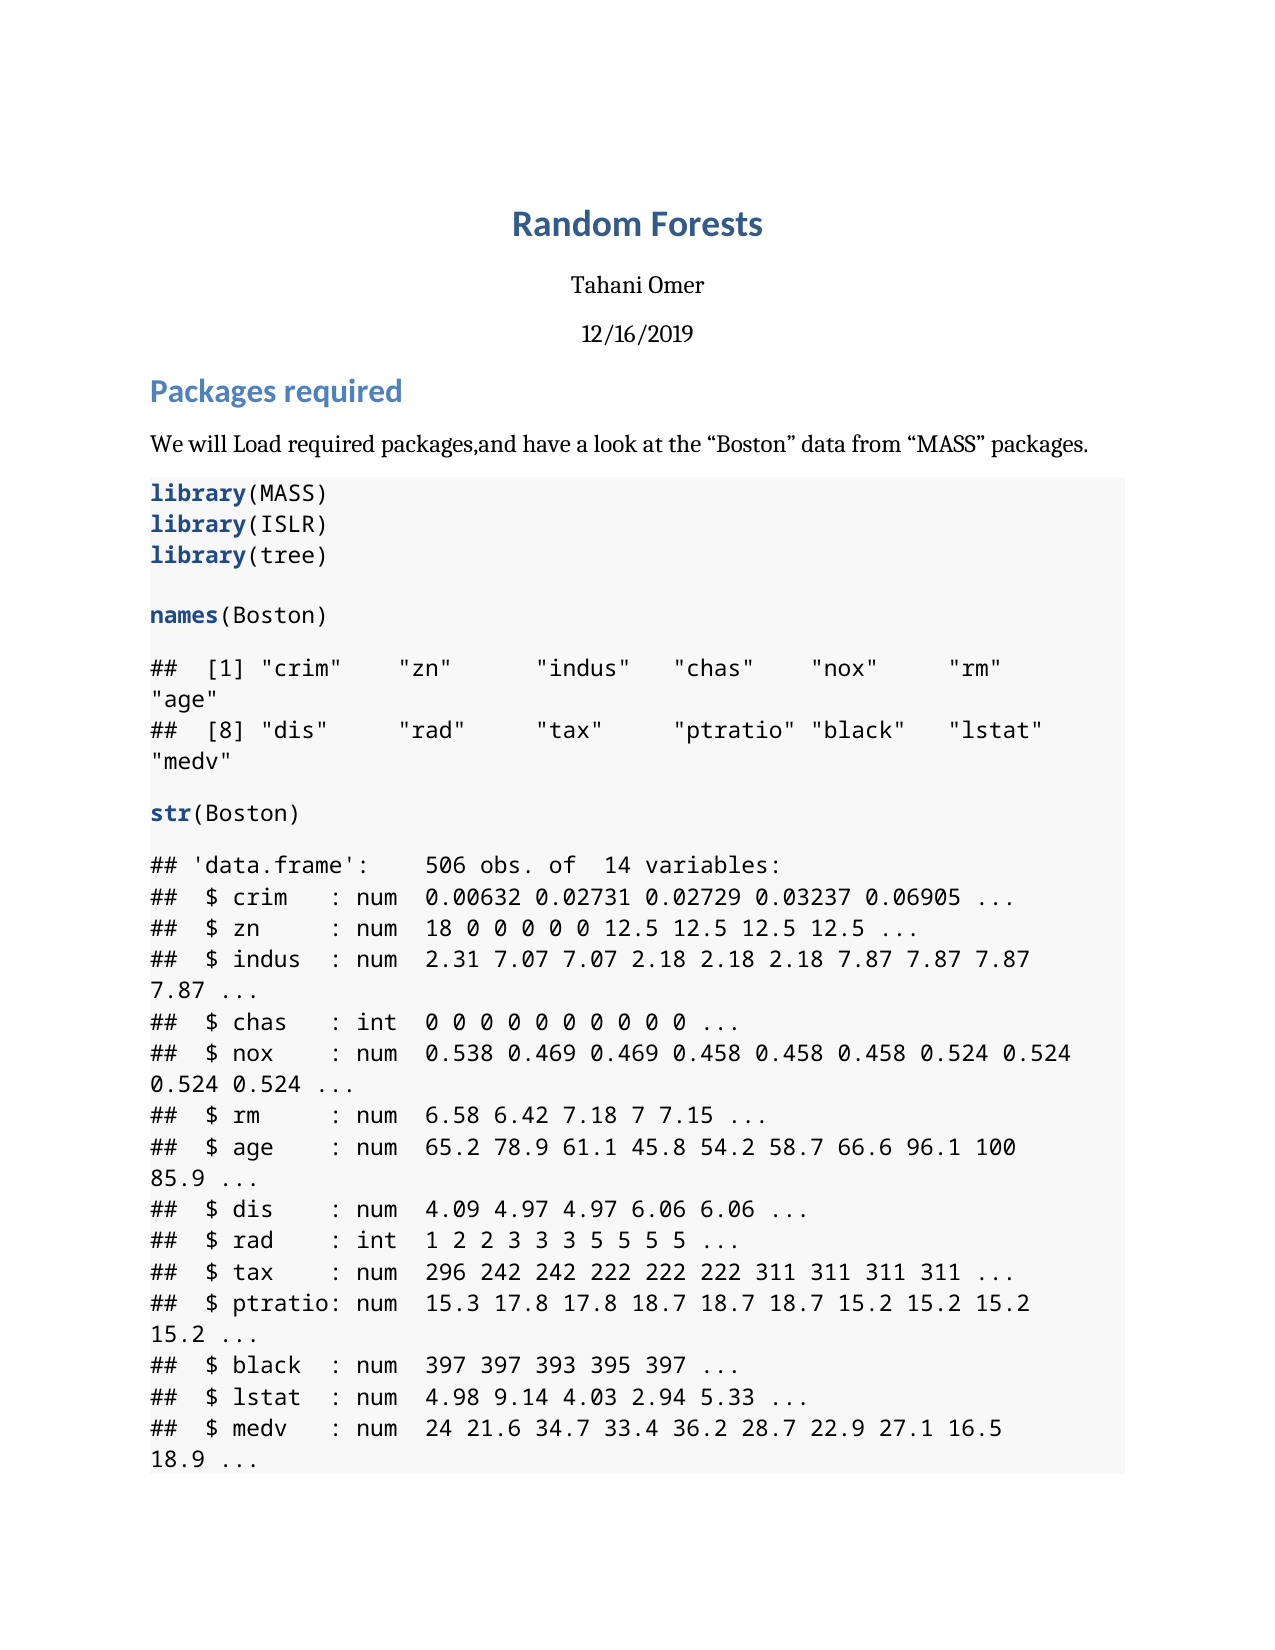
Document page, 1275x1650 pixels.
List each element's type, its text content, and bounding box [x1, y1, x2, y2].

text library(MASS) library(ISLR) library(tree) names(Boston) [150, 477, 1125, 631]
text We will Load required packages,and have a look at the “Boston” data from “MASS” packages. [150, 429, 1125, 458]
text 12/16/2019 [150, 320, 1125, 349]
text ## 'data.frame': 506 obs. of 14 variables: ## $ crim : num 0.00632 0.02731 0.02729 0.03237 0.06905 ... ## $ zn : num 18 0 0 0 0 0 12.5 12.5 12.5 12.5 ... ## $ indus : num 2.31 7.07 7.07 2.18 2.18 2.18 7.87 7.87 7.87 7.87 ... ## $ chas : int 0 0 0 0 0 0 0 0 0 0 ... ## $ nox : num 0.538 0.469 0.469 0.458 0.458 0.458 0.524 0.524 0.524 0.524 ... ## $ rm : num 6.58 6.42 7.18 7 7.15 ... ## $ age : num 65.2 78.9 61.1 45.8 54.2 58.7 66.6 96.1 100 85.9 ... ## $ dis : num 4.09 4.97 4.97 6.06 6.06 ... ## $ rad : int 1 2 2 3 3 3 5 5 5 5 ... ## $ tax : num 296 242 242 222 222 222 311 311 311 311 ... ## $ ptratio: num 15.3 17.8 17.8 18.7 18.7 18.7 15.2 15.2 15.2 15.2 ... ## $ black : num 397 397 393 395 397 ... ## $ lstat : num 4.98 9.14 4.03 2.94 5.33 ... ## $ medv : num 24 21.6 34.7 33.4 36.2 28.7 22.9 27.1 16.5 18.9 ... [150, 849, 1125, 1474]
text str(Boston) [150, 797, 1125, 829]
text ## [1] "crim" "zn" "indus" "chas" "nox" "rm" "age" ## [8] "dis" "rad" "tax" "ptratio" "black" "lstat" "medv" [150, 652, 1125, 777]
text Tahani Omer [150, 271, 1125, 299]
subtitle Packages required [150, 370, 1125, 411]
title Random Forests [150, 200, 1125, 246]
